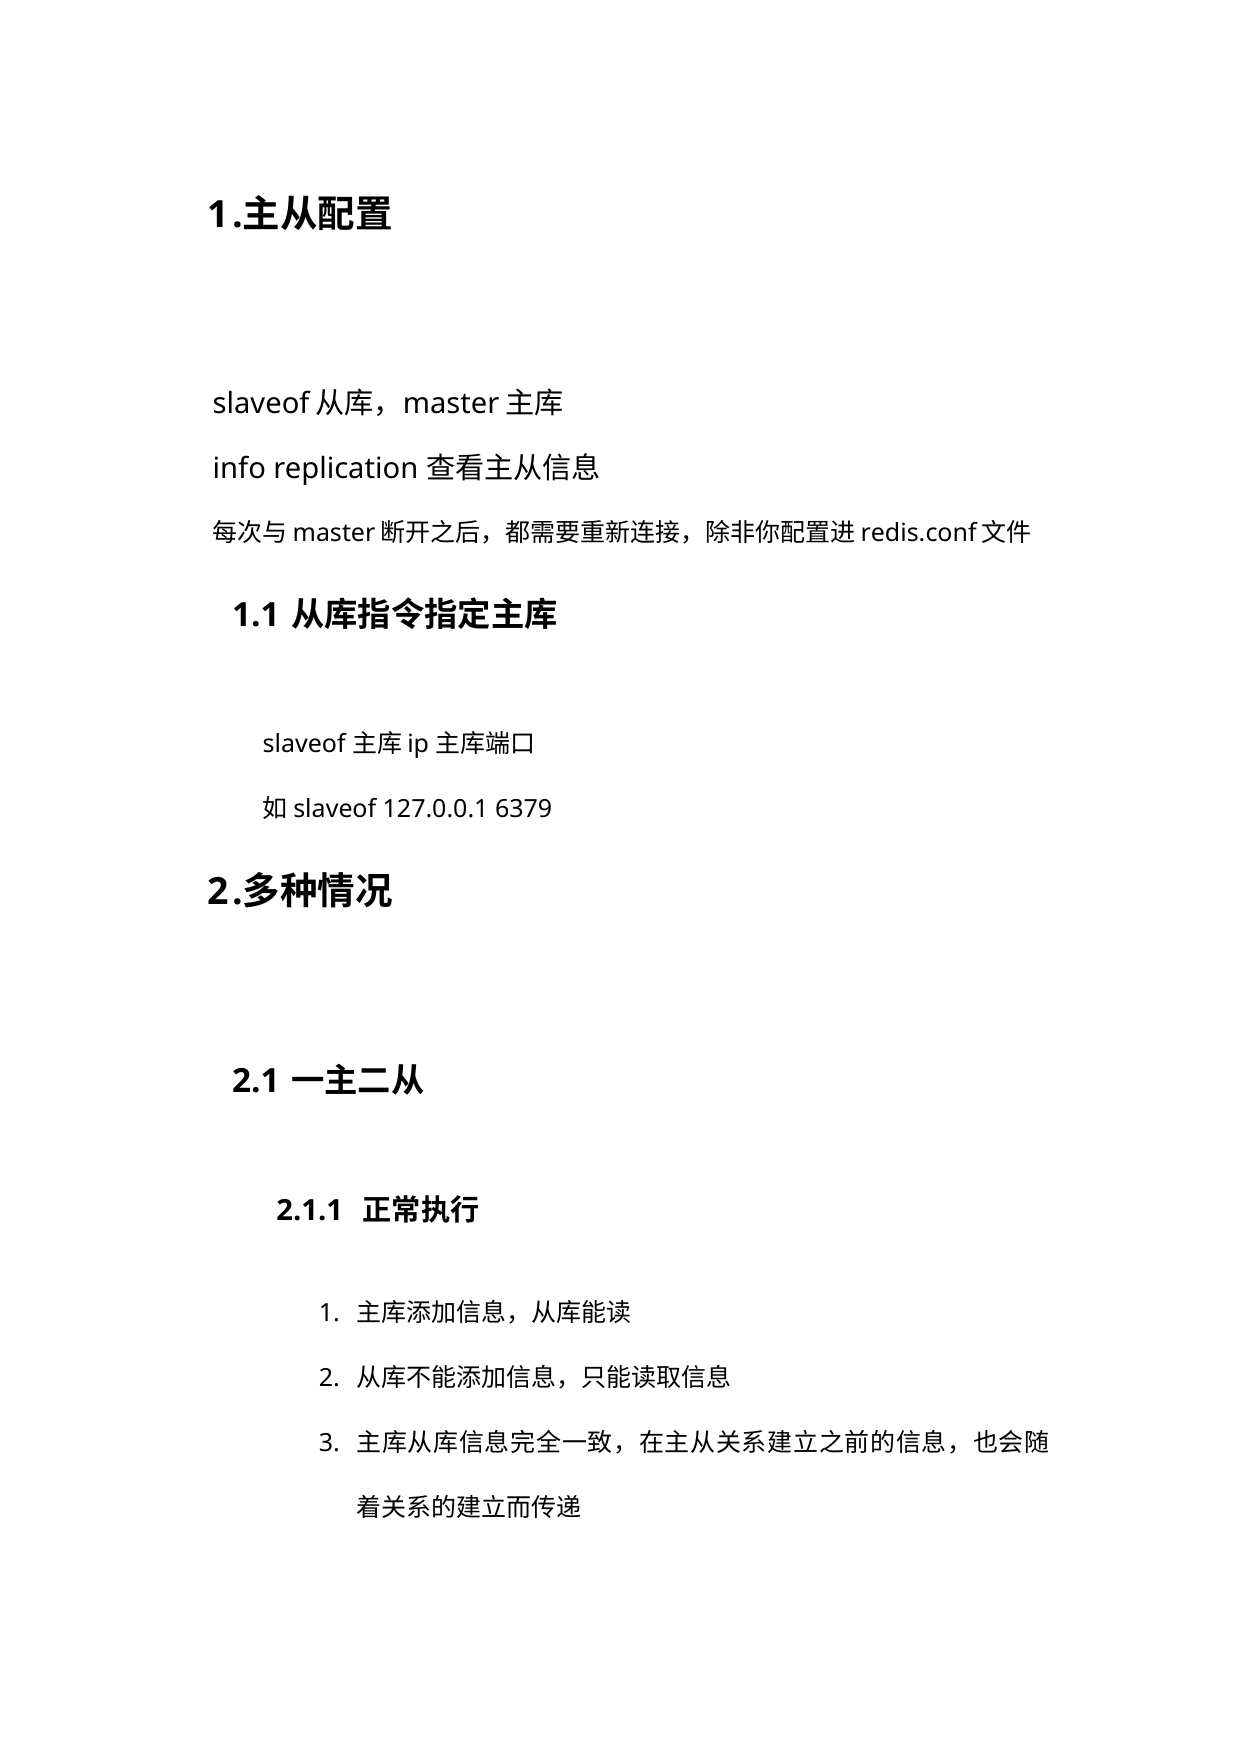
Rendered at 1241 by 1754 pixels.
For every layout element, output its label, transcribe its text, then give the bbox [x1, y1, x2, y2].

list 主库从库信息完全一致，在主从关系建立之前的信息，也会随着关系的建立而传递 [319, 1408, 1053, 1538]
text 每次与master断开之后，都需要重新连接，除非你配置进redis.conf文件 [212, 498, 1053, 563]
subtitle .主从配置 [217, 178, 1053, 243]
subtitle 一主二从 [232, 1046, 1053, 1111]
text slaveof从库，master主库 [212, 368, 1053, 433]
text slaveof 主库ip 主库端口 [262, 709, 1053, 774]
list 主库添加信息，从库能读 [319, 1278, 1053, 1343]
subtitle .多种情况 [217, 856, 1053, 921]
subtitle 正常执行 [276, 1176, 1053, 1241]
list 从库不能添加信息，只能读取信息 [319, 1343, 1053, 1408]
text info replication 查看主从信息 [212, 433, 1053, 498]
text 如 slaveof 127.0.0.1 6379 [262, 774, 1053, 839]
subtitle 从库指令指定主库 [232, 580, 1053, 645]
